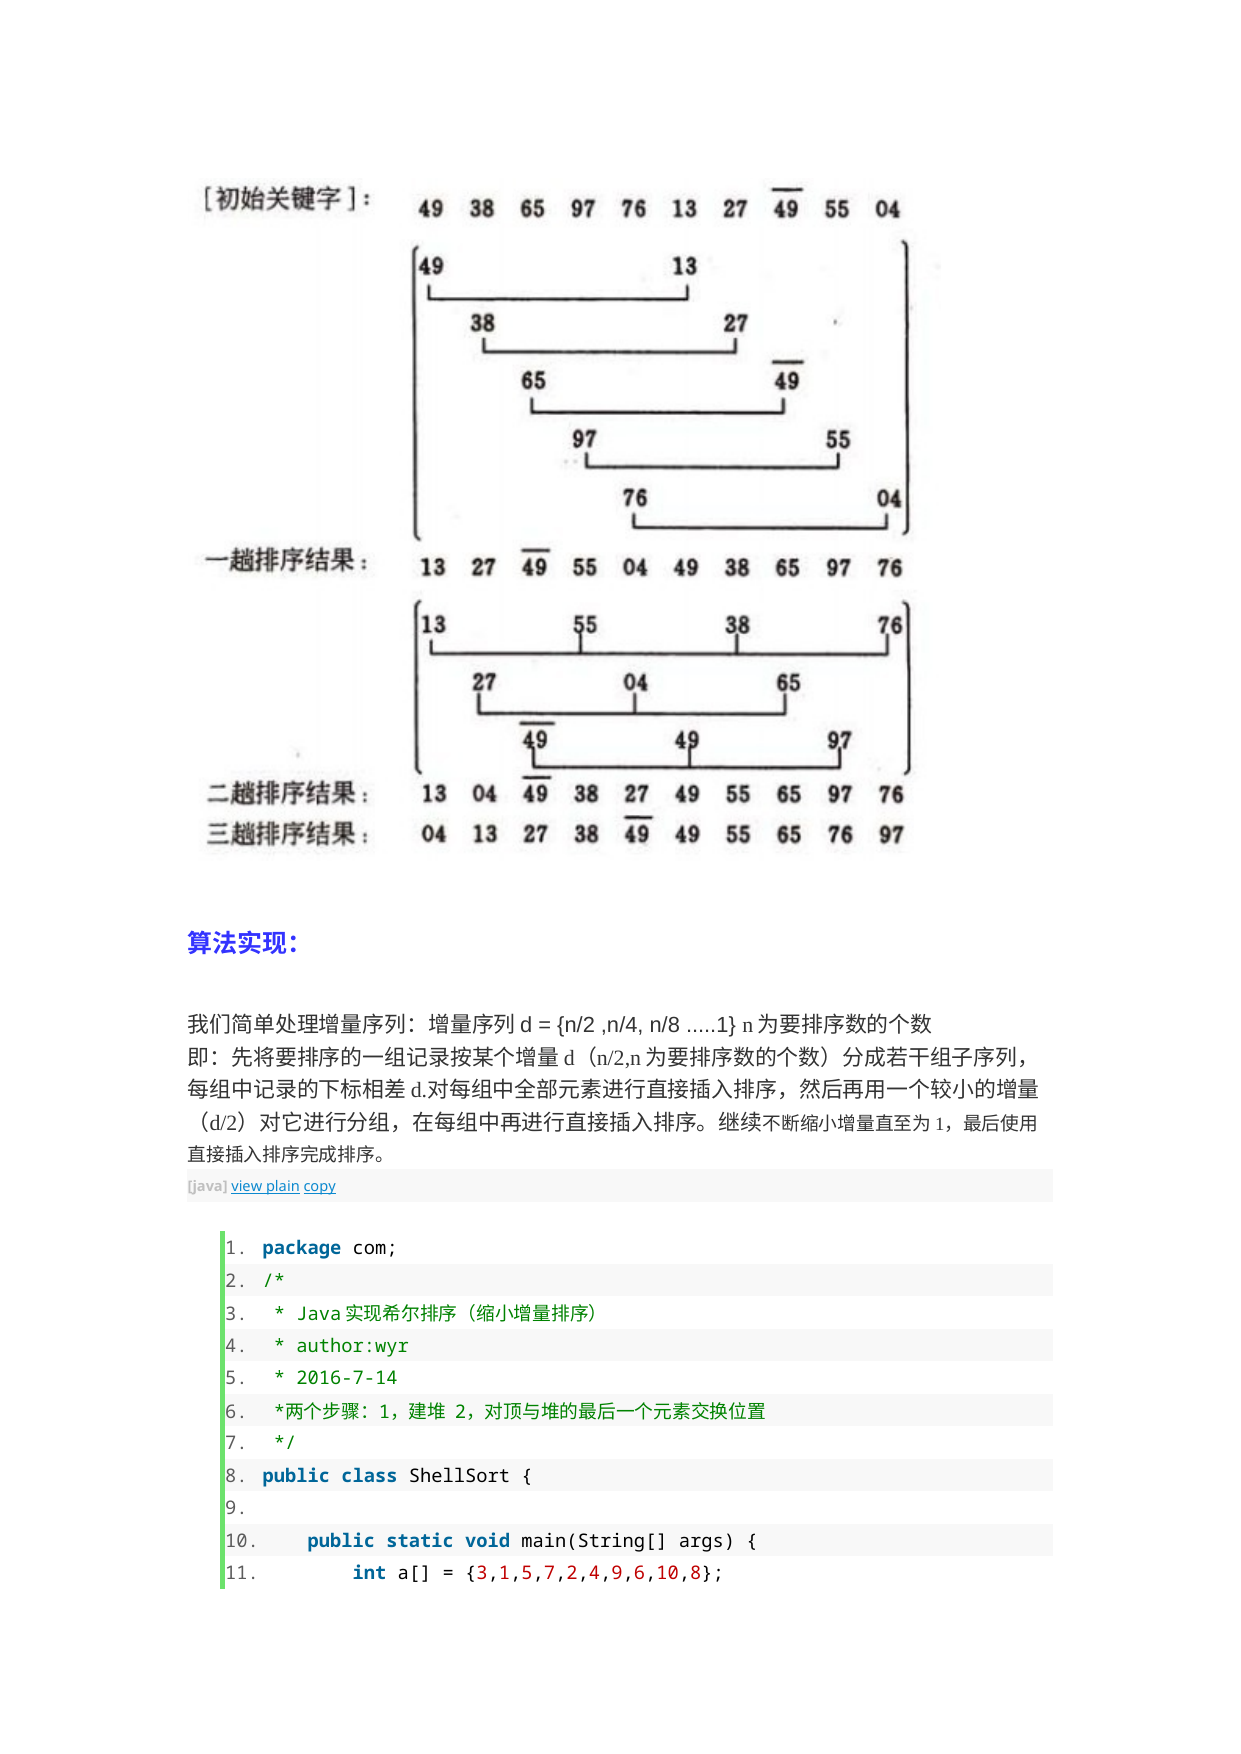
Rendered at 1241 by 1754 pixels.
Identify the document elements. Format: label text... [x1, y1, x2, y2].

text [java] view plain copy [187, 1169, 1053, 1202]
list * author:wyr [225, 1329, 1053, 1361]
list * 2016-7-14 [225, 1361, 1053, 1394]
list *两个步骤：1，建堆 2，对顶与堆的最后一个元素交换位置 [225, 1394, 1053, 1426]
list package com; [225, 1231, 1053, 1264]
list int a[] = {3,1,5,7,2,4,9,6,10,8}; [225, 1556, 1053, 1589]
text 即：先将要排序的一组记录按某个增量d（n/2,n为要排序数的个数）分成若干组子序列，每组中记录的下标相差d.对每组中全部元素进行直接插入排序，然后再用一个较小的增量（d/2）对它进行分组，在每组中再进行直接插入排序。继续不断缩小增量直至为1，最后使用直接插入排序完成排序。 [187, 1039, 1053, 1169]
list public static void main(String[] args) { [225, 1524, 1053, 1556]
list /* [225, 1264, 1053, 1296]
list * Java实现希尔排序（缩小增量排序） [225, 1296, 1053, 1329]
list public class ShellSort { [225, 1459, 1053, 1491]
list */ [225, 1426, 1053, 1459]
picture [187, 178, 942, 861]
text 算法实现： [187, 909, 1053, 974]
text 我们简单处理增量序列：增量序列d = {n/2 ,n/4, n/8 .....1} n为要排序数的个数 [187, 1007, 1053, 1039]
